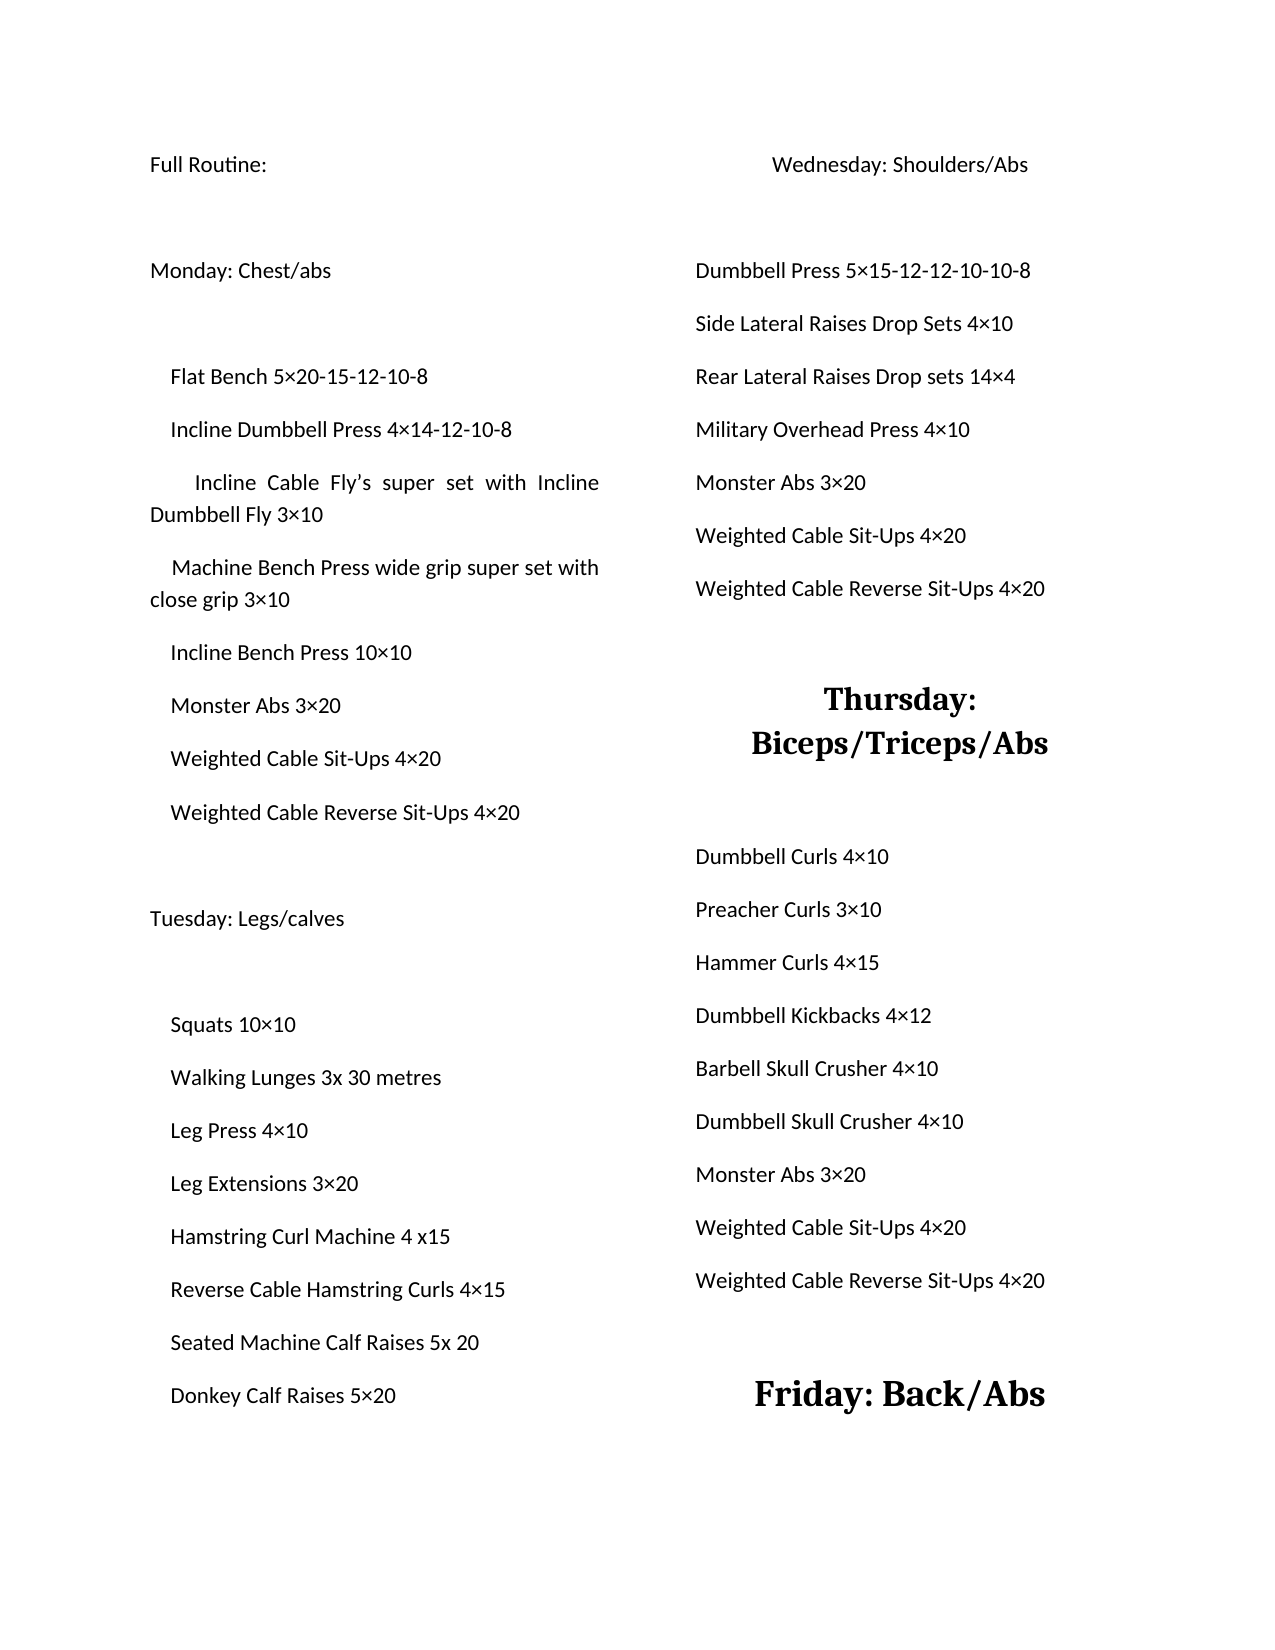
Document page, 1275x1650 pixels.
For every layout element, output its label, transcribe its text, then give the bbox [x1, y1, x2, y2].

text Preacher Curls 3×10 [675, 895, 1125, 923]
text Seated Machine Calf Raises 5x 20 [150, 1328, 600, 1356]
text Walking Lunges 3x 30 metres [150, 1063, 600, 1091]
text Flat Bench 5×20-15-12-10-8 [150, 362, 600, 390]
text Weighted Cable Sit-Ups 4×20 [150, 744, 600, 773]
text Incline Dumbbell Press 4×14-12-10-8 [150, 415, 600, 443]
text Monster Abs 3×20 [150, 692, 600, 719]
text Squats 10×10 [150, 1010, 600, 1038]
text Military Overhead Press 4×10 [675, 415, 1125, 443]
text Monday: Chest/abs [150, 256, 600, 284]
text Dumbbell Kickbacks 4×12 [675, 1001, 1125, 1029]
text Wednesday: Shoulders/Abs [675, 150, 1125, 178]
text Incline Cable Fly’s super set with Incline Dumbbell Fly 3×10 [150, 468, 600, 528]
text Leg Extensions 3×20 [150, 1169, 600, 1197]
text Monster Abs 3×20 [675, 468, 1125, 496]
text Weighted Cable Reverse Sit-Ups 4×20 [675, 1266, 1125, 1294]
text Side Lateral Raises Drop Sets 4×10 [675, 309, 1125, 337]
text Dumbbell Curls 4×10 [675, 842, 1125, 870]
text Reverse Cable Hamstring Curls 4×15 [150, 1275, 600, 1303]
text Barbell Skull Crusher 4×10 [675, 1054, 1125, 1082]
text Donkey Calf Raises 5×20 [150, 1381, 600, 1409]
text Full Routine: [150, 150, 600, 178]
text Weighted Cable Reverse Sit-Ups 4×20 [675, 574, 1125, 602]
text Incline Bench Press 10×10 [150, 638, 600, 667]
text Machine Bench Press wide grip super set with close grip 3×10 [150, 553, 600, 613]
text Friday: Back/Abs [675, 1372, 1125, 1416]
text Tuesday: Legs/calves [150, 904, 600, 932]
text Weighted Cable Sit-Ups 4×20 [675, 1213, 1125, 1241]
text Thursday: Biceps/Triceps/Abs [675, 680, 1125, 763]
text Hamstring Curl Machine 4 x15 [150, 1222, 600, 1250]
text Dumbbell Skull Crusher 4×10 [675, 1107, 1125, 1135]
text Weighted Cable Reverse Sit-Ups 4×20 [150, 798, 600, 826]
text Dumbbell Press 5×15-12-12-10-10-8 [675, 256, 1125, 284]
text Hammer Curls 4×15 [675, 948, 1125, 976]
text Weighted Cable Sit-Ups 4×20 [675, 521, 1125, 549]
text Rear Lateral Raises Drop sets 14×4 [675, 362, 1125, 390]
text Monster Abs 3×20 [675, 1160, 1125, 1188]
text Leg Press 4×10 [150, 1116, 600, 1144]
